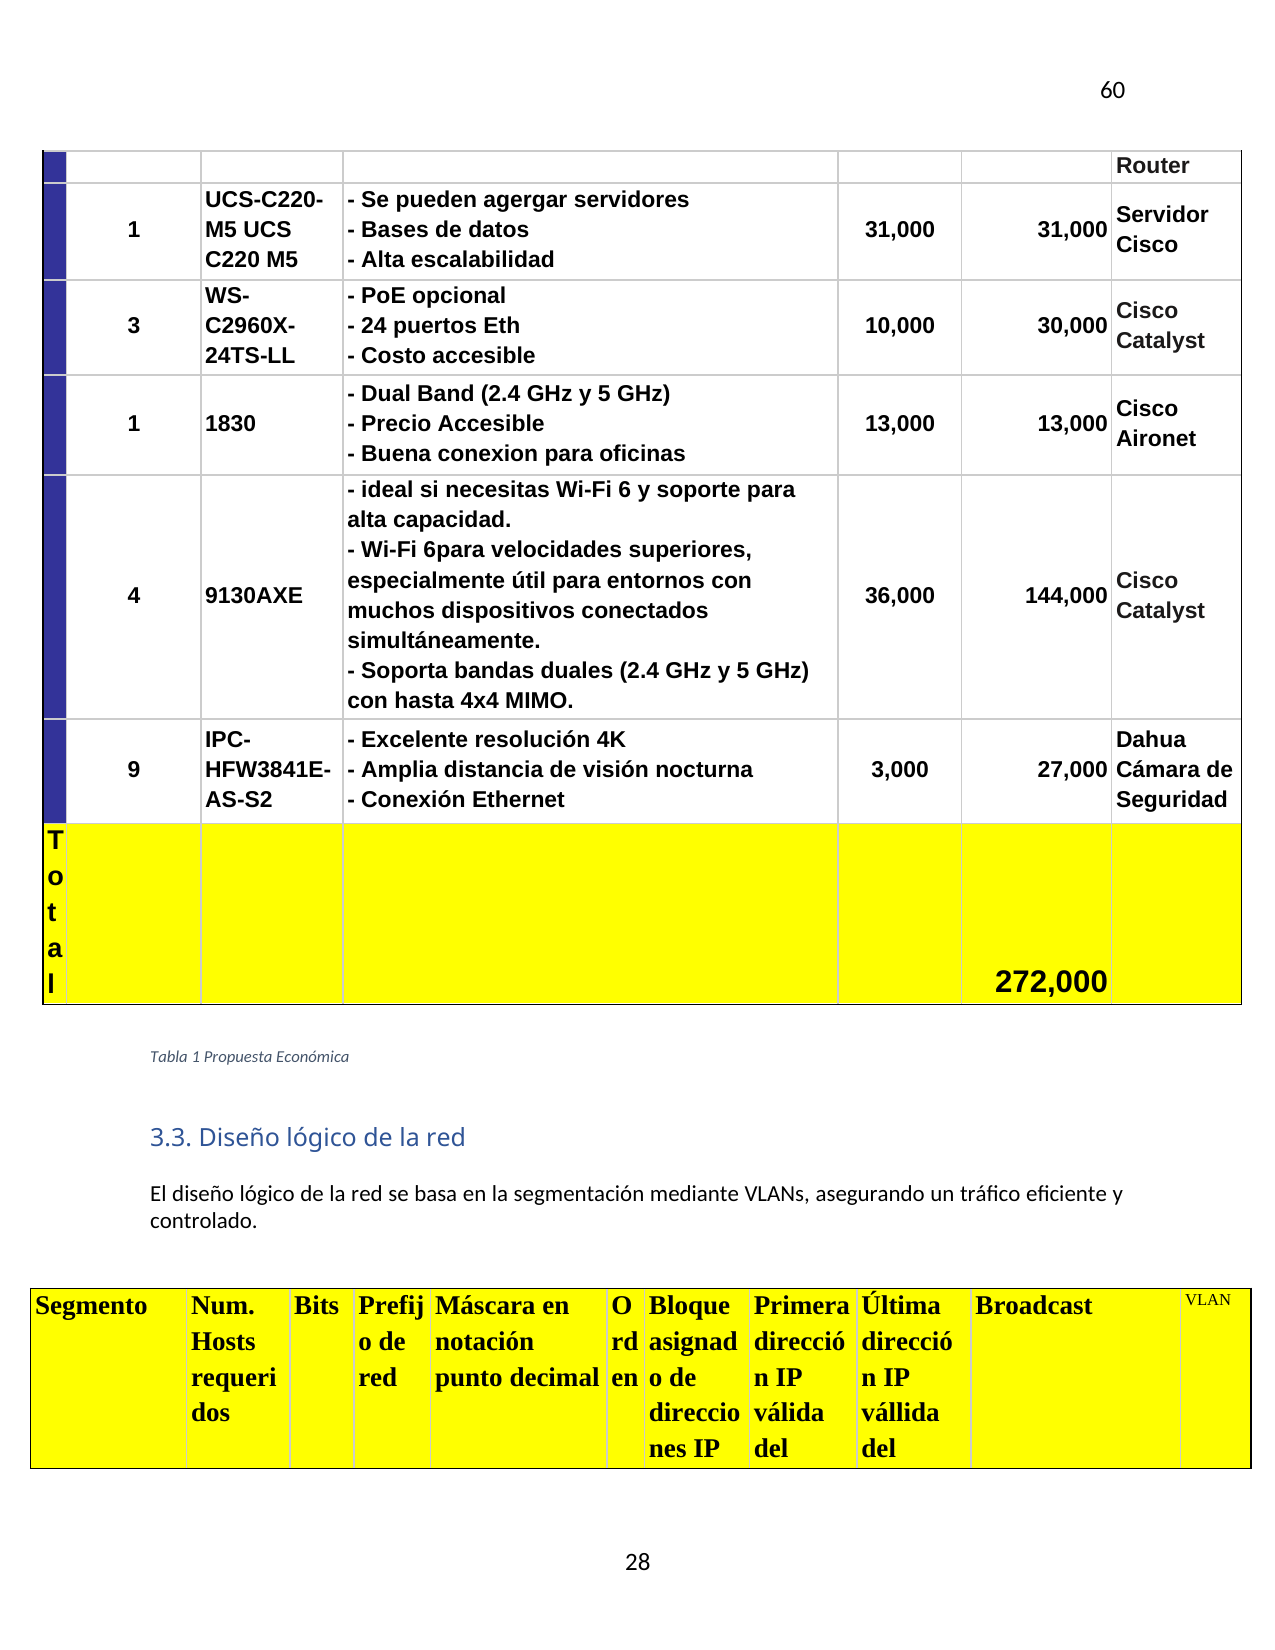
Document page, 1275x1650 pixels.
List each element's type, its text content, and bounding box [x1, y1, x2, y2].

subtitle 3.3. Diseño lógico de la red [150, 1119, 1125, 1154]
text El diseño lógico de la red se basa en la segmentación mediante VLANs, asegurando un tráfico eficiente y controlado. [150, 1179, 1125, 1235]
text Tabla 1 Propuesta Económica [150, 1046, 1125, 1067]
